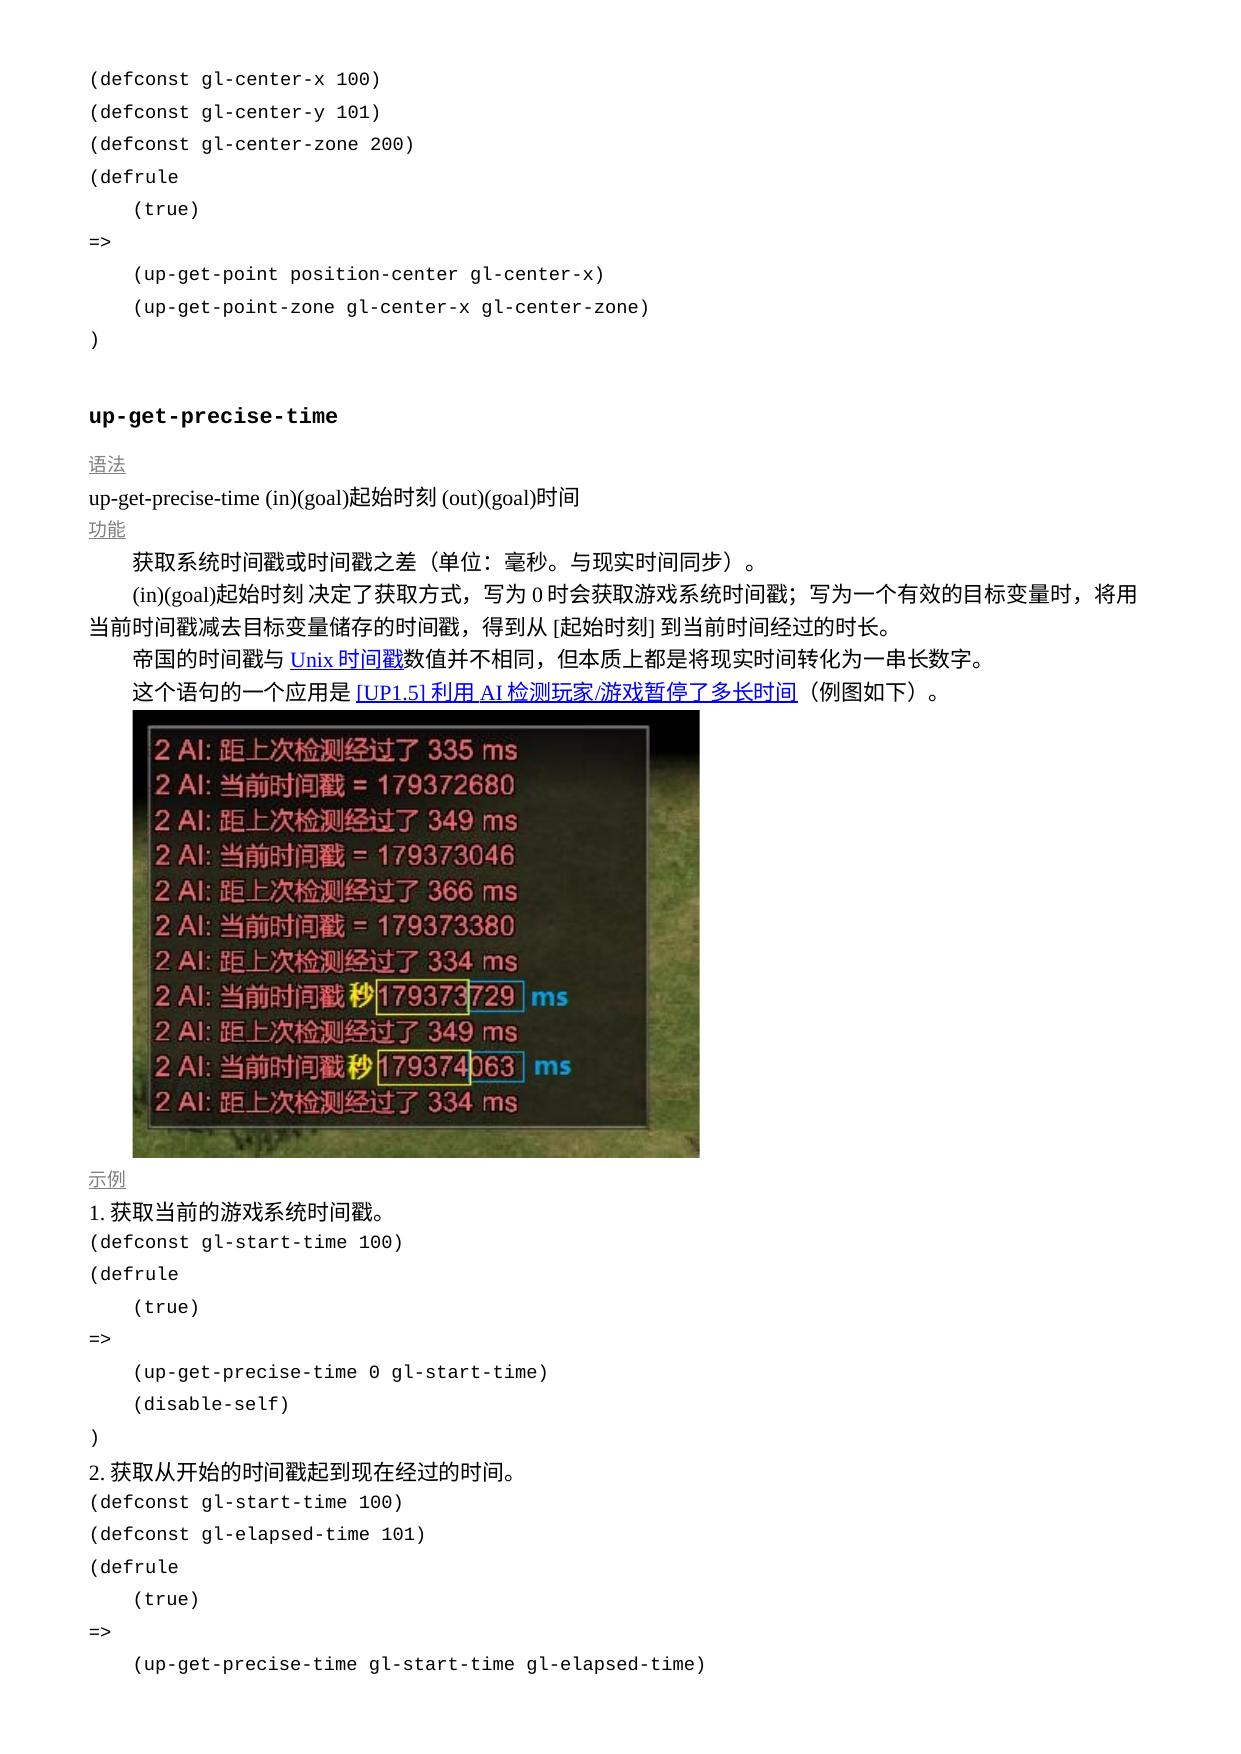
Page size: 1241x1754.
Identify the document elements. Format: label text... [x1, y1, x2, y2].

text 1. 获取当前的游戏系统时间戳。 [89, 1194, 1152, 1227]
text (up-get-point-zone gl-center-x gl-center-zone) [89, 292, 1152, 324]
text (defrule [89, 162, 1152, 194]
text 语法 [89, 447, 1152, 479]
text 这个语句的一个应用是 [UP1.5] 利用AI检测玩家/游戏暂停了多长时间（例图如下）。 [89, 674, 1152, 707]
text (defrule [89, 1259, 1152, 1292]
text => [89, 1324, 1152, 1357]
text 帝国的时间戳与Unix时间戳数值并不相同，但本质上都是将现实时间转化为一串长数字。 [89, 642, 1152, 674]
text ) [89, 1422, 1152, 1454]
text => [89, 1617, 1152, 1649]
text 功能 [89, 512, 1152, 544]
text (in)(goal)起始时刻 决定了获取方式，写为0时会获取游戏系统时间戳；写为一个有效的目标变量时，将用当前时间戳减去目标变量储存的时间戳，得到从 [起始时刻] 到当前时间经过的时长。 [89, 577, 1152, 642]
text up-get-precise-time (in)(goal)起始时刻 (out)(goal)时间 [89, 479, 1152, 512]
picture [132, 710, 700, 1158]
text (true) [89, 1292, 1152, 1324]
text (true) [89, 194, 1152, 227]
text (defconst gl-center-y 101) [89, 97, 1152, 129]
text (up-get-precise-time 0 gl-start-time) [89, 1357, 1152, 1389]
text (defconst gl-center-x 100) [89, 64, 1152, 97]
text (defconst gl-start-time 100) [89, 1487, 1152, 1519]
text (true) [89, 1584, 1152, 1617]
text (disable-self) [89, 1389, 1152, 1422]
text 获取系统时间戳或时间戳之差（单位：毫秒。与现实时间同步）。 [89, 544, 1152, 577]
text (defconst gl-start-time 100) [89, 1227, 1152, 1259]
text 2. 获取从开始的时间戳起到现在经过的时间。 [89, 1454, 1152, 1487]
text => [89, 227, 1152, 259]
text 示例 [89, 1162, 1152, 1194]
text (defconst gl-elapsed-time 101) [89, 1519, 1152, 1552]
text ) [89, 324, 1152, 357]
text (up-get-point position-center gl-center-x) [89, 259, 1152, 292]
text (defrule [89, 1552, 1152, 1584]
text (defconst gl-center-zone 200) [89, 129, 1152, 162]
text (up-get-precise-time gl-start-time gl-elapsed-time) [89, 1649, 1152, 1682]
subtitle up-get-precise-time [89, 406, 1152, 431]
